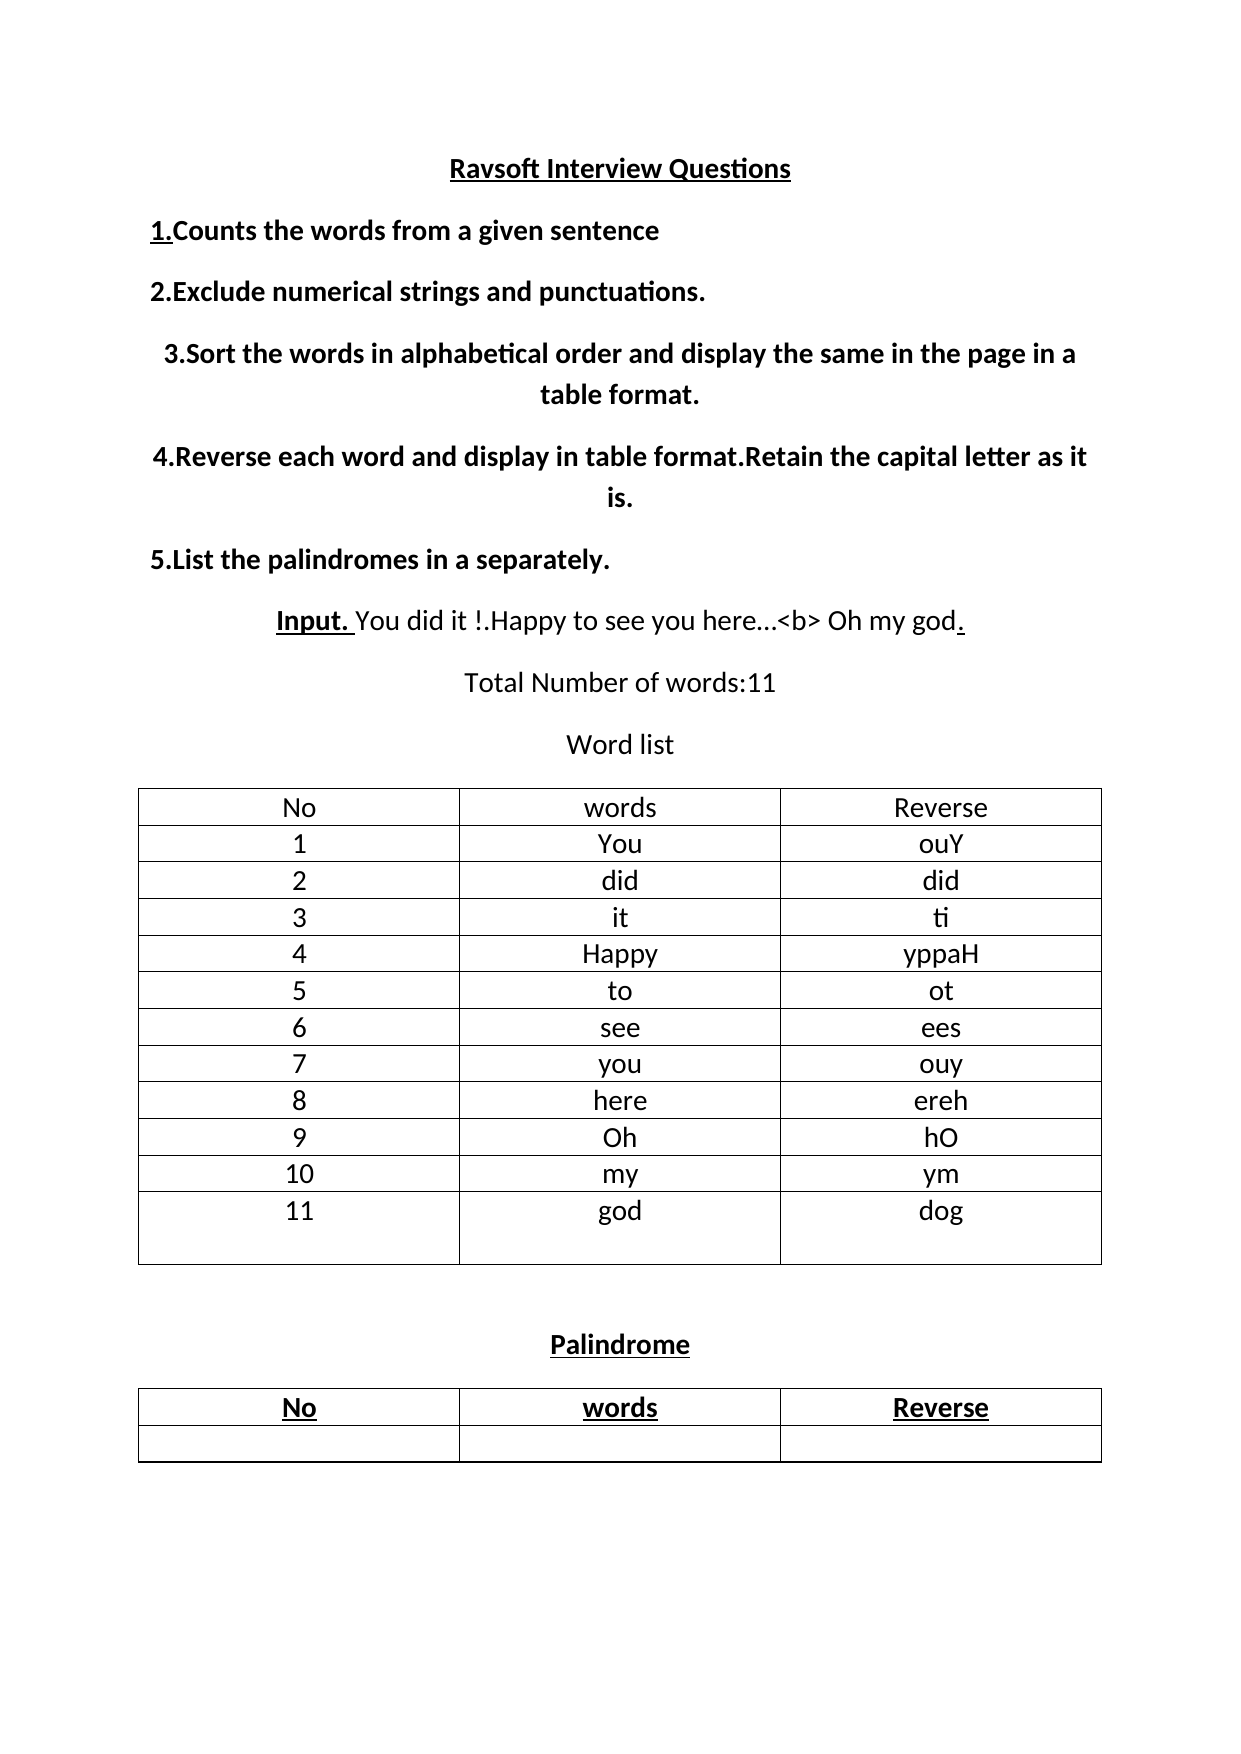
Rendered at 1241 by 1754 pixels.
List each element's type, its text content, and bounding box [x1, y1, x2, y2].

table_cell did [781, 862, 1101, 898]
table_cell ees [781, 1009, 1101, 1044]
table_cell god [460, 1192, 780, 1263]
table_cell yppaH [781, 936, 1101, 971]
table_cell hO [781, 1119, 1101, 1154]
table_cell here [460, 1082, 780, 1118]
table_cell see [460, 1009, 780, 1044]
text Input. You did it !.Happy to see you here…<b> Oh my god. [150, 602, 1090, 638]
table_header Reverse [781, 1389, 1101, 1425]
table_header words [460, 789, 780, 824]
text Ravsoft Interview Questions [150, 150, 1090, 186]
table_cell ti [781, 899, 1101, 934]
table_cell did [460, 862, 780, 898]
table_cell You [460, 826, 780, 861]
table_header words [460, 1389, 780, 1425]
table_cell 10 [139, 1156, 459, 1191]
table_cell 6 [139, 1009, 459, 1044]
table_cell 1 [139, 826, 459, 861]
table_cell 2 [139, 862, 459, 898]
table_cell dog [781, 1192, 1101, 1263]
text 2.Exclude numerical strings and punctuations. [150, 273, 1090, 309]
table_header Reverse [781, 789, 1101, 824]
table_cell 9 [139, 1119, 459, 1154]
text Total Number of words:11 [150, 664, 1090, 700]
table_cell ym [781, 1156, 1101, 1191]
table_cell ouy [781, 1046, 1101, 1081]
table_cell Oh [460, 1119, 780, 1154]
table_cell ouY [781, 826, 1101, 861]
table_header No [139, 789, 459, 824]
table_cell [781, 1426, 1101, 1461]
text 3.Sort the words in alphabetical order and display the same in the page in a table format. [150, 335, 1090, 412]
table_header No [139, 1389, 459, 1425]
text 4.Reverse each word and display in table format.Retain the capital letter as it is. [150, 438, 1090, 514]
text Word list [150, 726, 1090, 762]
table_cell to [460, 972, 780, 1008]
table_cell it [460, 899, 780, 934]
table_cell my [460, 1156, 780, 1191]
table_cell 3 [139, 899, 459, 934]
table_cell 5 [139, 972, 459, 1008]
table_cell ot [781, 972, 1101, 1008]
table_cell [460, 1426, 780, 1461]
table_cell Happy [460, 936, 780, 971]
text 1.Counts the words from a given sentence [150, 212, 1090, 247]
table_cell 7 [139, 1046, 459, 1081]
text 5.List the palindromes in a separately. [150, 541, 1090, 576]
table_cell 8 [139, 1082, 459, 1118]
table_cell you [460, 1046, 780, 1081]
table_cell 4 [139, 936, 459, 971]
table_cell 11 [139, 1192, 459, 1263]
table_cell ereh [781, 1082, 1101, 1118]
table_cell [139, 1426, 459, 1461]
text Palindrome [150, 1326, 1090, 1362]
